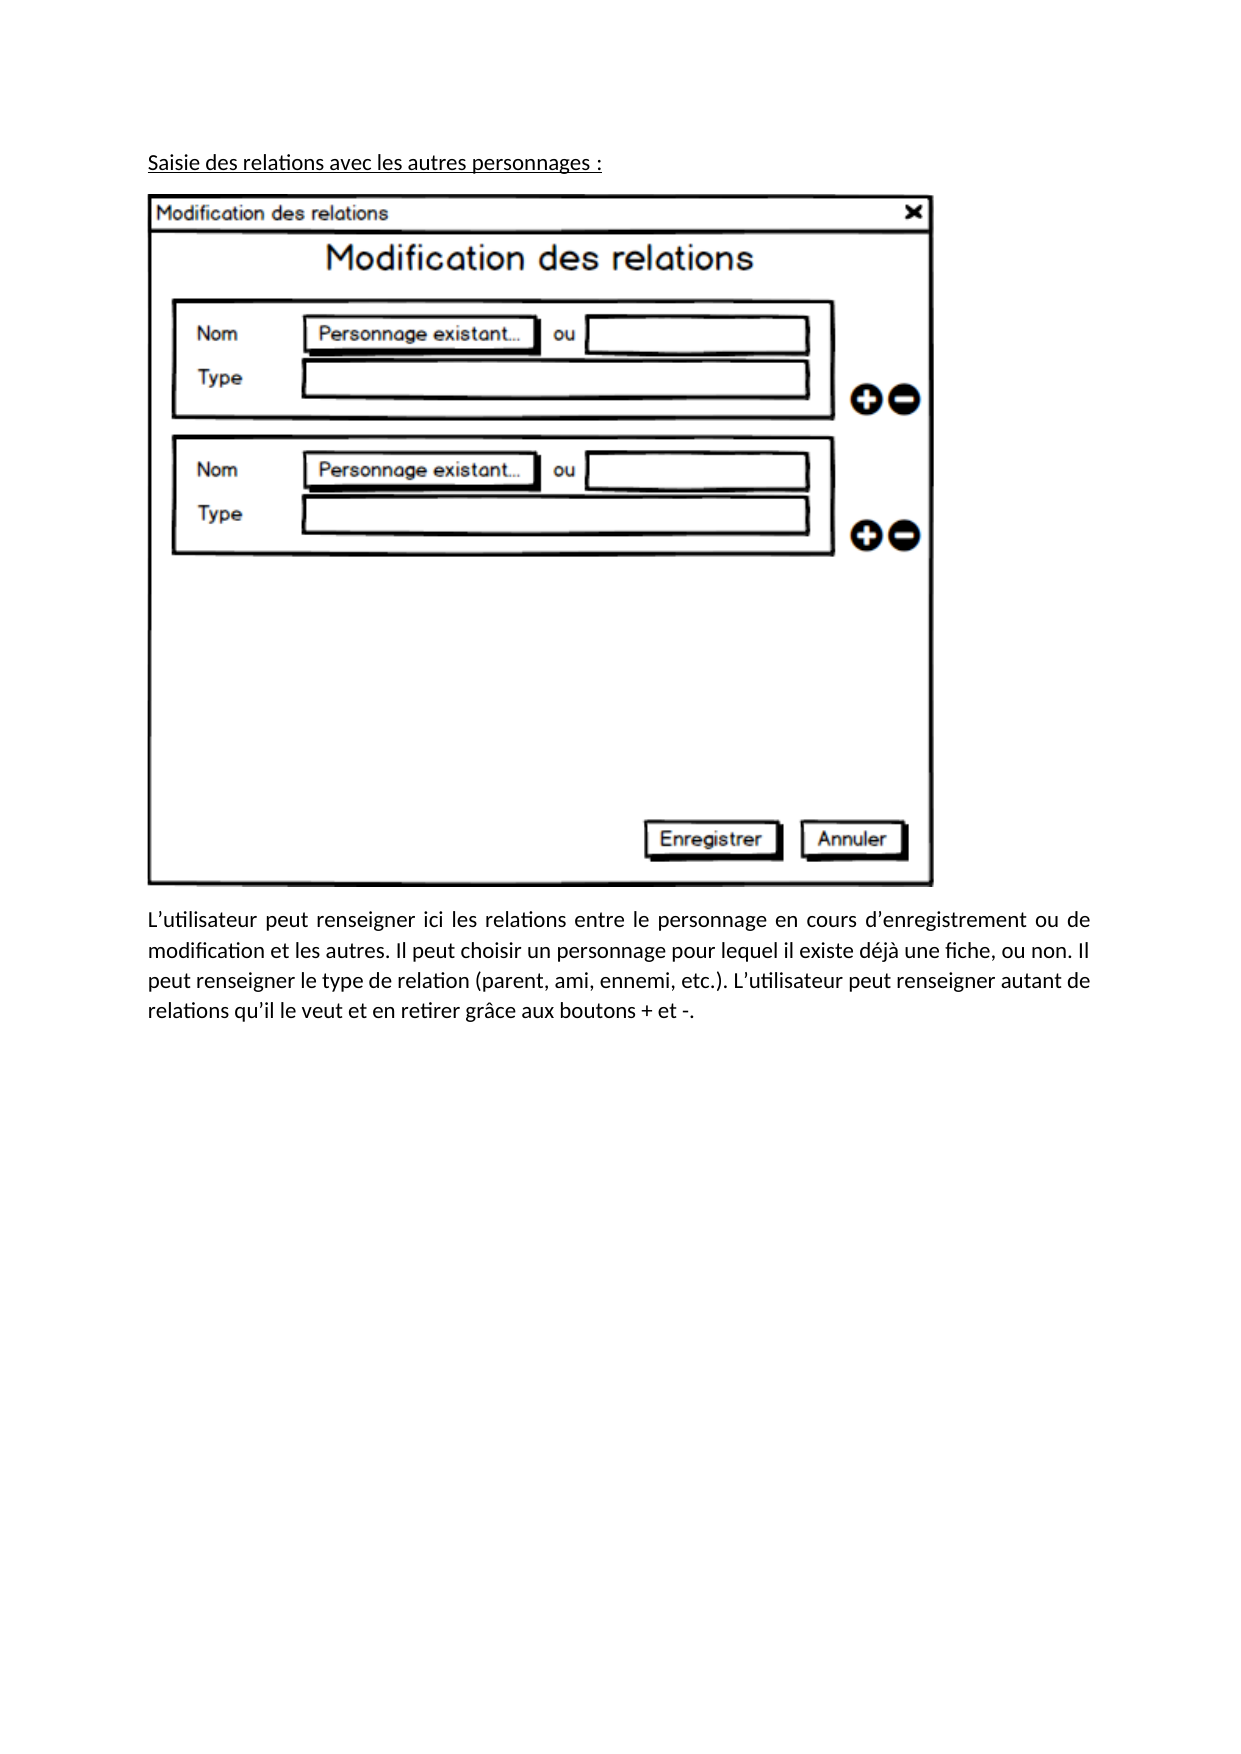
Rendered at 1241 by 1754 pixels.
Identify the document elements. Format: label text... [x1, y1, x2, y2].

text L’utilisateur peut renseigner ici les relations entre le personnage en cours d’enregistrement ou de modification et les autres. Il peut choisir un personnage pour lequel il existe déjà une fiche, ou non. Il peut renseigner le type de relation (parent, ami, ennemi, etc.). L’utilisateur peut renseigner autant de relations qu’il le veut et en retirer grâce aux boutons + et -. [148, 906, 1093, 1024]
text Saisie des relations avec les autres personnages : [148, 148, 1093, 176]
picture [147, 194, 934, 887]
